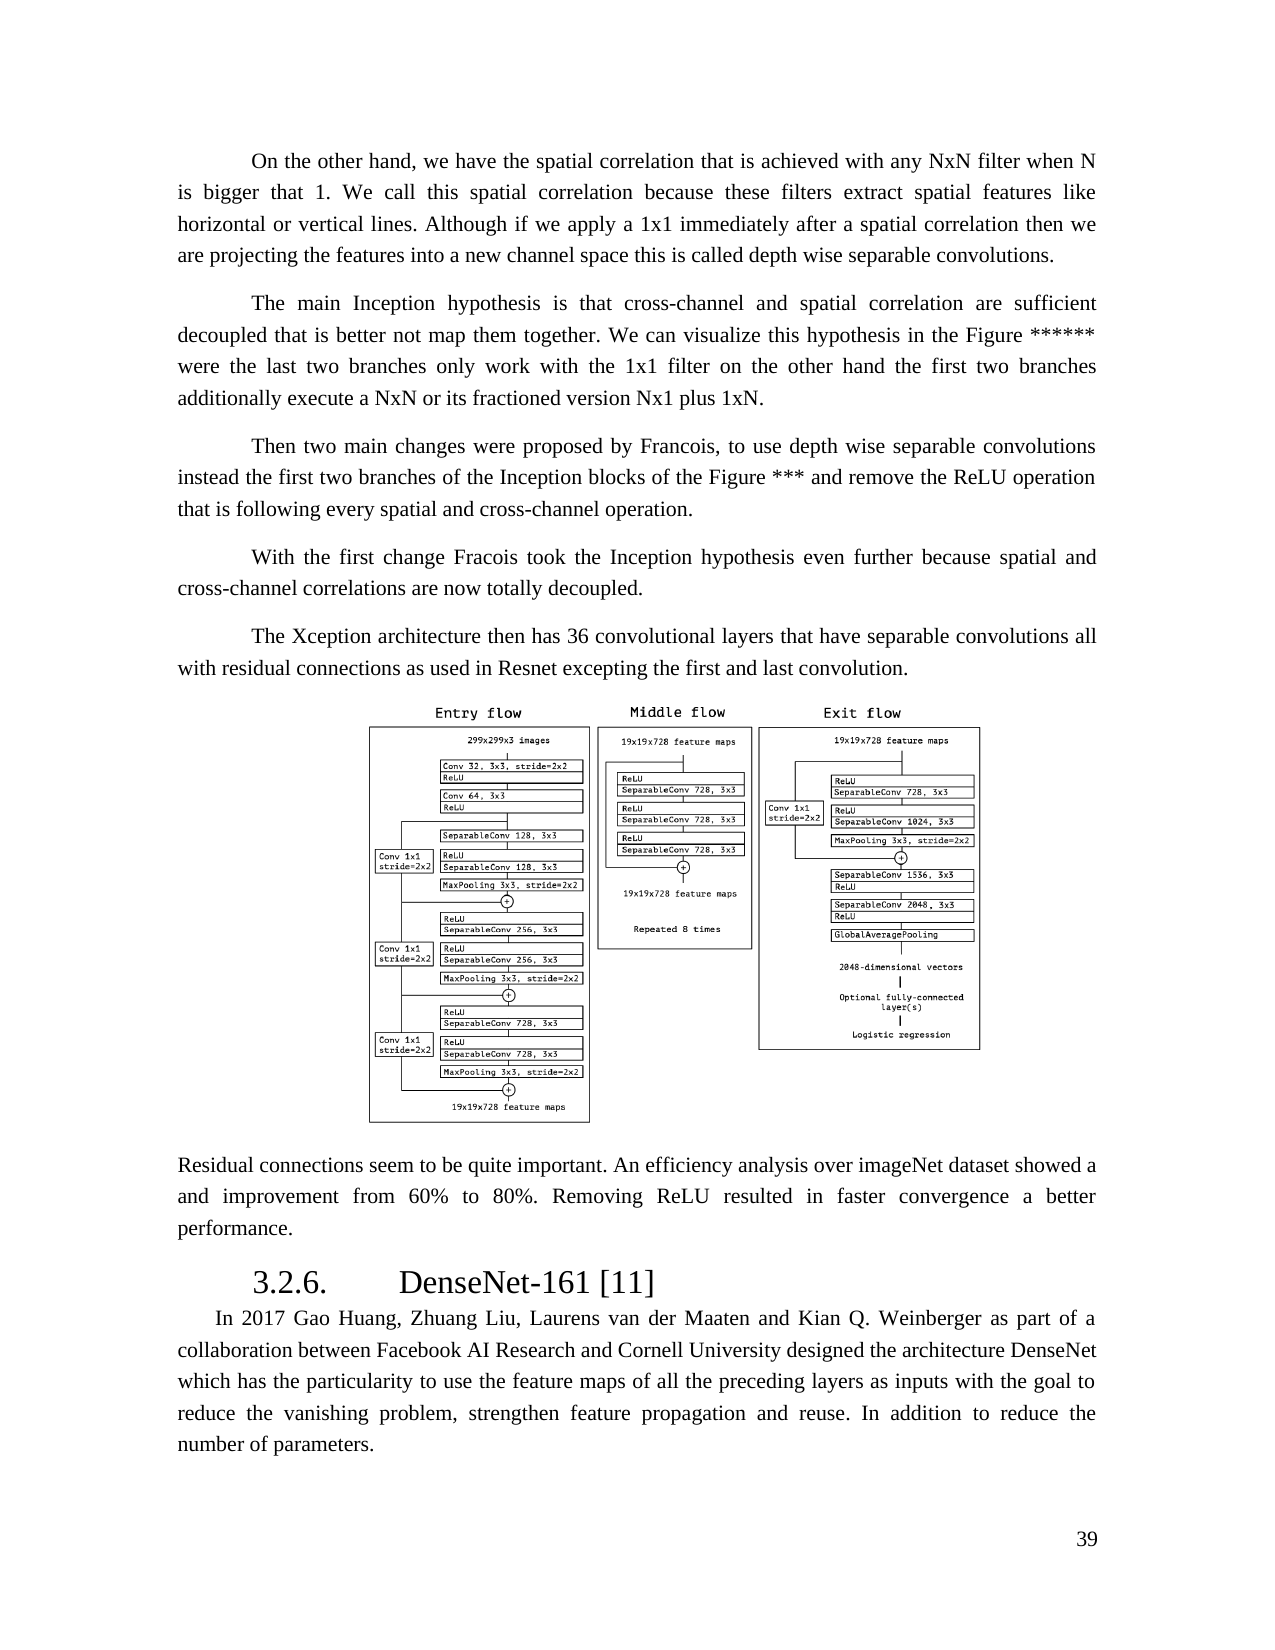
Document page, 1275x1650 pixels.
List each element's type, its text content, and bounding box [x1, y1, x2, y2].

text The Xception architecture then has 36 convolutional layers that have separable convolutions all with residual connections as used in Resnet excepting the first and last convolution. [177, 623, 1098, 680]
text Residual connections seem to be quite important. An efficiency analysis over imageNet dataset showed a and improvement from 60% to 80%. Removing ReLU resulted in faster convergence a better performance. [177, 1152, 1098, 1240]
text Then two main changes were proposed by Francois, to use depth wise separable convolutions instead the first two branches of the Inception blocks of the Figure *** and remove the ReLU operation that is following every spatial and cross-channel operation. [177, 433, 1098, 521]
text In 2017 Gao Huang, Zhuang Liu, Laurens van der Maaten and Kian Q. Weinberger as part of a collaboration between Facebook AI Research and Cornell University designed the architecture DenseNet which has the particularity to use the feature maps of all the preceding layers as inputs with the goal to reduce the vanishing problem, strengthen feature propagation and reuse. In addition to reduce the number of parameters. [177, 1305, 1098, 1456]
text With the first change Fracois took the Inception hypothesis even further because spatial and cross-channel correlations are now totally decoupled. [177, 544, 1098, 600]
text The main Inception hypothesis is that cross-channel and spatial correlation are sufficient decoupled that is better not map them together. We can visualize this hypothesis in the Figure ****** were the last two branches only work with the 1x1 filter on the other hand the first two branches additionally execute a NxN or its fractioned version Nx1 plus 1xN. [177, 290, 1098, 410]
subtitle DenseNet-161 [11] [252, 1263, 1098, 1301]
text On the other hand, we have the spatial correlation that is achieved with any NxN filter when N is bigger that 1. We call this spatial correlation because these filters extract spatial features like horizontal or vertical lines. Although if we apply a 1x1 immediately after a spatial correlation then we are projecting the features into a new channel space this is called depth wise separable convolutions. [177, 148, 1098, 267]
picture [356, 702, 993, 1129]
